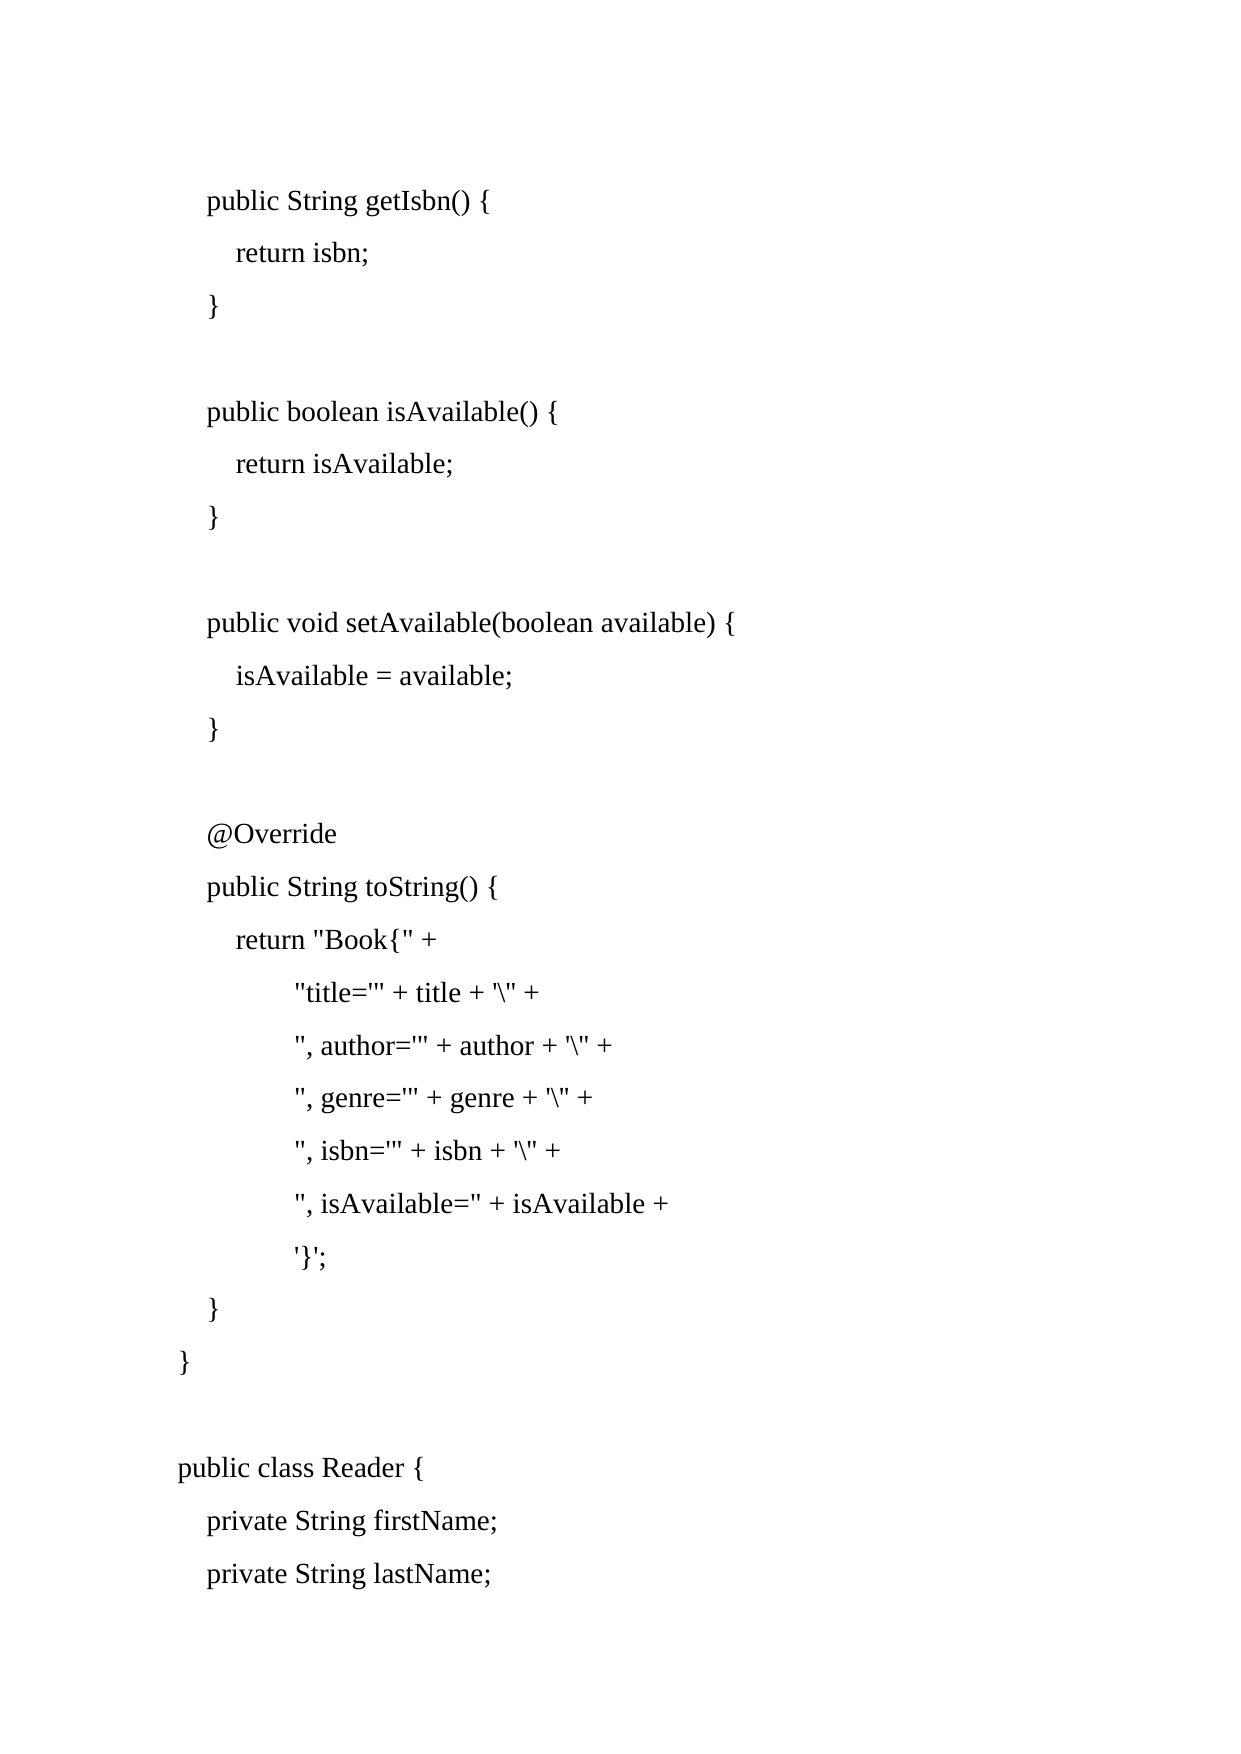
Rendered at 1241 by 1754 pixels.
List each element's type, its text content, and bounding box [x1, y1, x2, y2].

text public void setAvailable(boolean available) { [177, 605, 1152, 639]
text return "Book{" + [177, 922, 1152, 956]
text public class Reader { [177, 1450, 1152, 1484]
text } [177, 499, 1152, 533]
text public String getIsbn() { [177, 183, 1152, 216]
text ", isbn='" + isbn + '\'' + [177, 1133, 1152, 1167]
text public boolean isAvailable() { [177, 394, 1152, 427]
text ", genre='" + genre + '\'' + [177, 1080, 1152, 1114]
text isAvailable = available; [177, 658, 1152, 691]
text @Override [177, 816, 1152, 850]
text } [177, 1292, 1152, 1325]
text return isbn; [177, 235, 1152, 269]
text } [177, 1344, 1152, 1378]
text private String lastName; [177, 1556, 1152, 1589]
text } [177, 711, 1152, 744]
text } [177, 288, 1152, 322]
text private String firstName; [177, 1503, 1152, 1536]
text return isAvailable; [177, 447, 1152, 480]
text '}'; [177, 1239, 1152, 1272]
text ", isAvailable=" + isAvailable + [177, 1186, 1152, 1219]
text ", author='" + author + '\'' + [177, 1028, 1152, 1061]
text "title='" + title + '\'' + [177, 975, 1152, 1008]
text public String toString() { [177, 869, 1152, 903]
